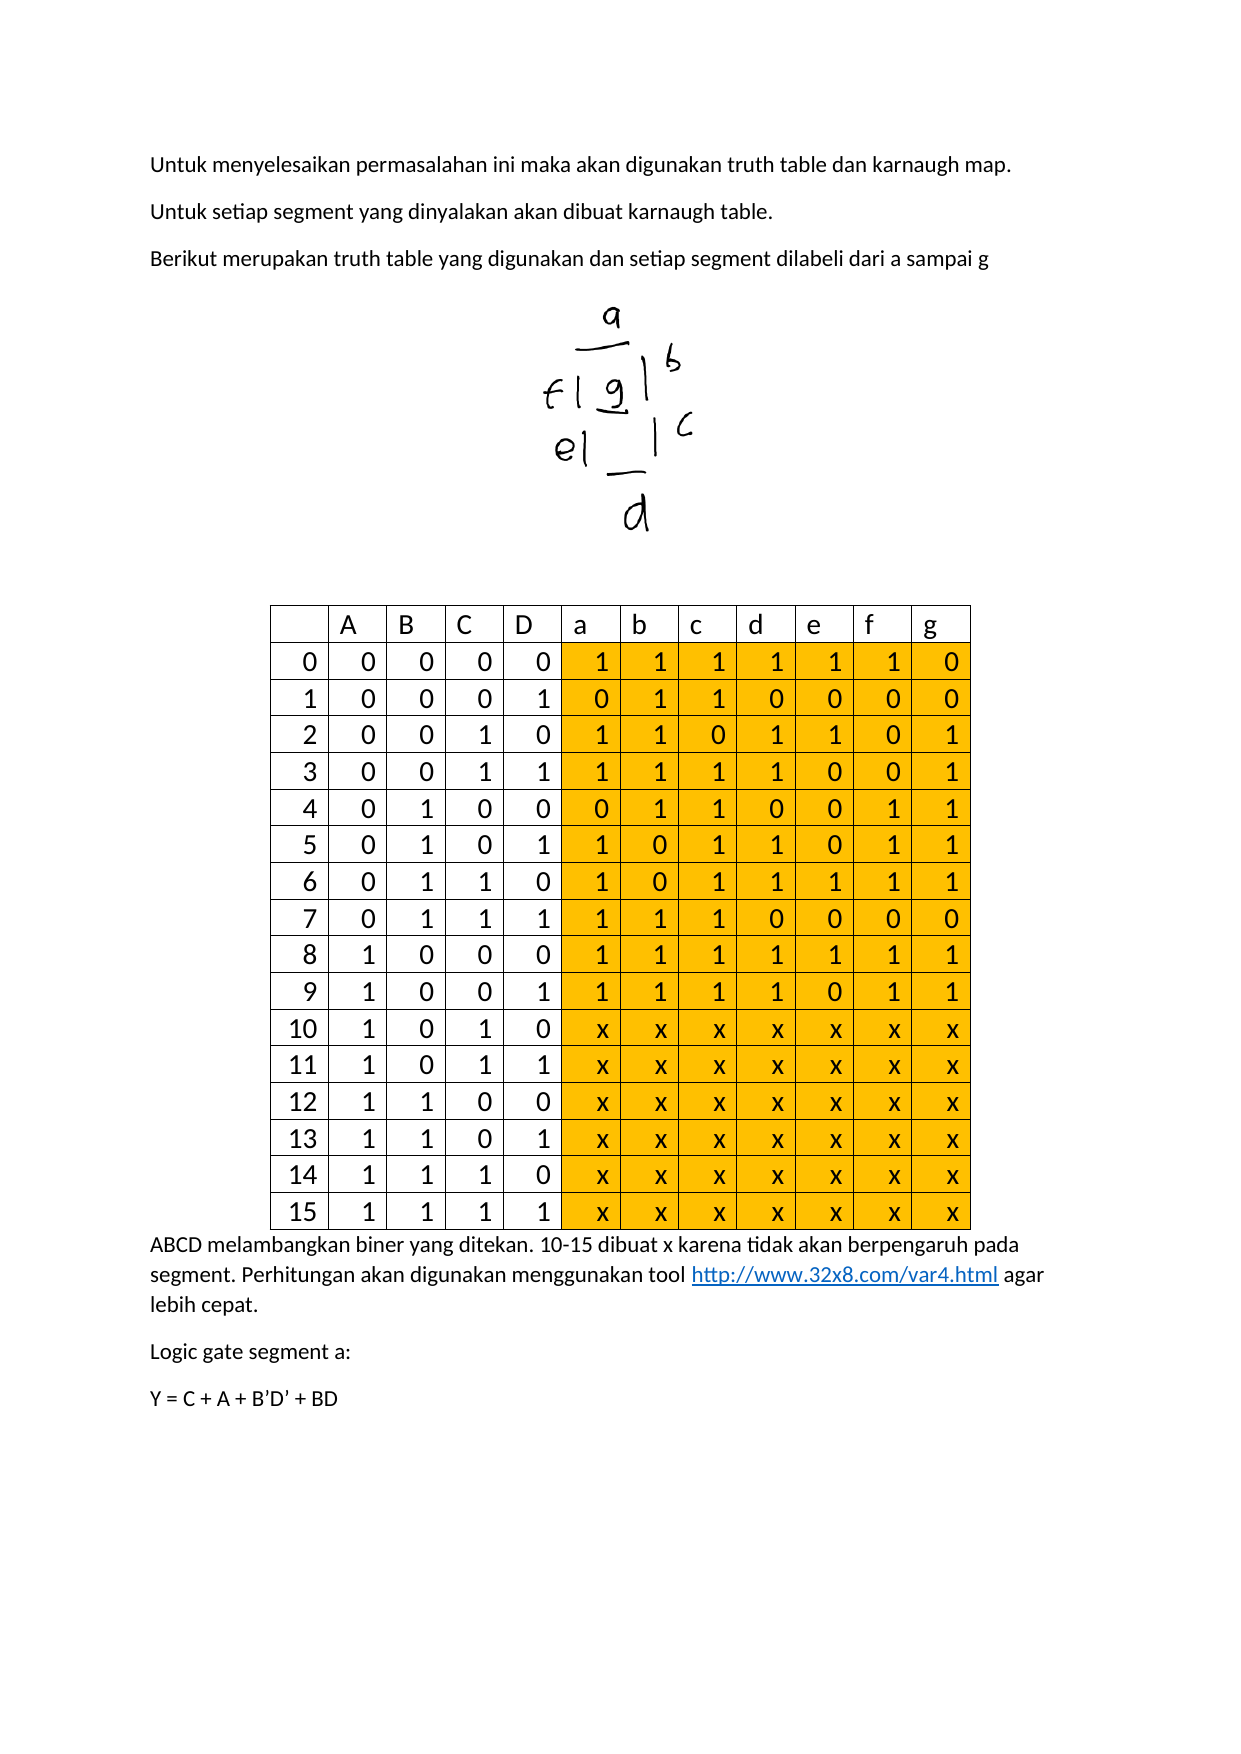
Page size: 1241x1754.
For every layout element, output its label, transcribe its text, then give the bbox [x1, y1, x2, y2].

text Y = C + A + B’D’ + BD [150, 1384, 1090, 1412]
table_header [271, 606, 328, 642]
table_cell 13 [271, 1120, 328, 1155]
table_cell 1 [796, 643, 853, 679]
table_cell x [796, 1120, 853, 1155]
table_cell x [737, 1010, 795, 1045]
table_cell 1 [329, 1046, 386, 1082]
table_cell 1 [679, 900, 736, 935]
table_cell 1 [737, 863, 795, 899]
table_header A [329, 606, 386, 642]
table_cell 1 [621, 753, 678, 789]
table_cell 1 [387, 1193, 445, 1229]
table_cell 0 [854, 900, 911, 935]
table_cell 0 [854, 753, 911, 789]
table_cell 0 [446, 973, 503, 1009]
text Logic gate segment a: [150, 1337, 1090, 1365]
table_cell x [621, 1193, 678, 1229]
table_cell x [737, 1046, 795, 1082]
table_cell 0 [796, 826, 853, 862]
table_cell x [679, 1010, 736, 1045]
table_cell 7 [271, 900, 328, 935]
table_cell 0 [796, 753, 853, 789]
table_cell 0 [329, 863, 386, 899]
table_cell x [737, 1156, 795, 1192]
table_cell 1 [329, 936, 386, 972]
table_cell 1 [446, 863, 503, 899]
table_cell 1 [562, 863, 620, 899]
table_cell x [562, 1120, 620, 1155]
table_cell 1 [329, 1083, 386, 1119]
table_cell x [621, 1156, 678, 1192]
table_cell 1 [912, 716, 970, 752]
picture [492, 290, 748, 587]
table_cell 15 [271, 1193, 328, 1229]
table_cell x [796, 1046, 853, 1082]
table_cell 1 [621, 643, 678, 679]
table_cell 0 [446, 826, 503, 862]
table_cell 0 [329, 643, 386, 679]
table_cell 1 [854, 973, 911, 1009]
table_cell x [854, 1193, 911, 1229]
table_cell 0 [387, 1010, 445, 1045]
table_cell 1 [737, 826, 795, 862]
table_cell 1 [737, 973, 795, 1009]
table_cell 1 [912, 936, 970, 972]
table_cell x [562, 1193, 620, 1229]
table_cell x [679, 1156, 736, 1192]
table_cell 1 [912, 753, 970, 789]
table_cell 3 [271, 753, 328, 789]
table_cell x [621, 1120, 678, 1155]
table_cell 0 [562, 790, 620, 825]
table_cell 1 [504, 680, 561, 715]
table_cell x [679, 1193, 736, 1229]
table_cell 0 [446, 1120, 503, 1155]
table_cell 0 [446, 643, 503, 679]
table_cell 0 [446, 790, 503, 825]
table_cell x [737, 1083, 795, 1119]
table_cell 0 [387, 680, 445, 715]
table_cell 0 [387, 973, 445, 1009]
table_header D [504, 606, 561, 642]
table_cell 0 [737, 900, 795, 935]
table_cell 9 [271, 973, 328, 1009]
table_cell 1 [854, 643, 911, 679]
table_cell 1 [621, 936, 678, 972]
table_header c [679, 606, 736, 642]
table_cell 1 [329, 973, 386, 1009]
table_cell 1 [679, 826, 736, 862]
table_cell 1 [387, 900, 445, 935]
table_cell 1 [912, 863, 970, 899]
table_cell x [737, 1120, 795, 1155]
table_cell x [796, 1156, 853, 1192]
table_header C [446, 606, 503, 642]
table_cell 1 [329, 1156, 386, 1192]
table_cell 0 [912, 643, 970, 679]
table_cell 1 [504, 900, 561, 935]
table_cell 1 [621, 790, 678, 825]
table_cell 1 [796, 863, 853, 899]
table_cell x [796, 1083, 853, 1119]
table_cell x [679, 1083, 736, 1119]
table_cell 0 [796, 680, 853, 715]
table_cell 1 [679, 753, 736, 789]
table_cell 0 [329, 790, 386, 825]
table_cell 0 [737, 680, 795, 715]
table_cell 0 [387, 936, 445, 972]
table_cell 1 [446, 716, 503, 752]
table_cell 0 [504, 1010, 561, 1045]
table_header g [912, 606, 970, 642]
text ABCD melambangkan biner yang ditekan. 10-15 dibuat x karena tidak akan berpengaruh pada segment. Perhitungan akan digunakan menggunakan tool http://www.32x8.com/var4.html agar lebih cepat. [150, 1230, 1090, 1318]
table_cell 1 [387, 863, 445, 899]
table_cell 0 [737, 790, 795, 825]
table_cell 1 [854, 790, 911, 825]
table_cell 1 [679, 973, 736, 1009]
table_cell x [854, 1046, 911, 1082]
table_cell 1 [854, 936, 911, 972]
table_cell 0 [387, 643, 445, 679]
table_cell 1 [679, 790, 736, 825]
table_cell 1 [737, 643, 795, 679]
table_cell 0 [796, 790, 853, 825]
table_cell 12 [271, 1083, 328, 1119]
table_cell 0 [387, 716, 445, 752]
table_cell x [912, 1156, 970, 1192]
table_cell 1 [504, 973, 561, 1009]
table_cell x [621, 1010, 678, 1045]
table_cell 1 [912, 973, 970, 1009]
table_cell 1 [504, 1046, 561, 1082]
text Untuk setiap segment yang dinyalakan akan dibuat karnaugh table. [150, 197, 1090, 225]
table_cell 1 [562, 643, 620, 679]
table_cell 0 [329, 753, 386, 789]
table_cell 1 [912, 826, 970, 862]
table_cell 0 [854, 680, 911, 715]
table_cell 1 [446, 900, 503, 935]
table_cell x [679, 1046, 736, 1082]
table_cell x [737, 1193, 795, 1229]
table_cell 1 [679, 863, 736, 899]
table_cell x [912, 1083, 970, 1119]
table_cell 1 [854, 826, 911, 862]
table_cell 0 [446, 680, 503, 715]
table_cell 1 [271, 680, 328, 715]
text Berikut merupakan truth table yang digunakan dan setiap segment dilabeli dari a sampai g [150, 244, 1090, 272]
table_cell 0 [329, 680, 386, 715]
table_header e [796, 606, 853, 642]
table_cell 1 [796, 716, 853, 752]
table_cell 1 [329, 1010, 386, 1045]
table_cell 1 [562, 936, 620, 972]
table_cell 14 [271, 1156, 328, 1192]
table_cell 1 [679, 643, 736, 679]
table_cell x [679, 1120, 736, 1155]
table_header B [387, 606, 445, 642]
table_cell 0 [504, 716, 561, 752]
table_cell x [621, 1046, 678, 1082]
table_cell x [621, 1083, 678, 1119]
table_cell 1 [446, 1046, 503, 1082]
table_cell x [562, 1046, 620, 1082]
table_cell 0 [329, 826, 386, 862]
table_cell 1 [387, 1083, 445, 1119]
table_cell x [854, 1083, 911, 1119]
table_cell 2 [271, 716, 328, 752]
table_cell 0 [387, 1046, 445, 1082]
table_cell 1 [562, 973, 620, 1009]
table_cell 1 [679, 936, 736, 972]
table_cell 1 [912, 790, 970, 825]
table_cell 0 [504, 936, 561, 972]
table_cell x [796, 1010, 853, 1045]
table_cell 1 [796, 936, 853, 972]
table_cell 0 [562, 680, 620, 715]
table_cell x [854, 1120, 911, 1155]
table_cell 1 [329, 1193, 386, 1229]
table_cell 0 [504, 1156, 561, 1192]
table_cell x [912, 1120, 970, 1155]
table_cell 0 [912, 900, 970, 935]
table_cell x [854, 1156, 911, 1192]
table_cell 5 [271, 826, 328, 862]
table_cell 0 [387, 753, 445, 789]
table_cell 1 [387, 826, 445, 862]
table_cell 1 [621, 900, 678, 935]
table_cell 1 [446, 1193, 503, 1229]
table_cell x [562, 1010, 620, 1045]
table_cell 4 [271, 790, 328, 825]
table_cell 0 [504, 790, 561, 825]
table_cell 1 [737, 716, 795, 752]
table_cell 11 [271, 1046, 328, 1082]
table_cell 8 [271, 936, 328, 972]
table_cell 1 [562, 826, 620, 862]
table_cell 1 [679, 680, 736, 715]
table_cell 0 [329, 900, 386, 935]
table_cell 0 [271, 643, 328, 679]
table_cell 1 [504, 826, 561, 862]
table_cell 1 [446, 1156, 503, 1192]
table_cell x [912, 1046, 970, 1082]
table_cell 1 [387, 1120, 445, 1155]
table_cell 1 [387, 790, 445, 825]
table_cell 0 [796, 973, 853, 1009]
table_cell x [912, 1010, 970, 1045]
table_cell 0 [446, 1083, 503, 1119]
table_header b [621, 606, 678, 642]
table_cell 1 [446, 753, 503, 789]
table_cell x [796, 1193, 853, 1229]
table_header a [562, 606, 620, 642]
table_cell 1 [621, 680, 678, 715]
table_cell 1 [854, 863, 911, 899]
table_cell 0 [446, 936, 503, 972]
table_cell 0 [796, 900, 853, 935]
table_cell 1 [737, 936, 795, 972]
text Untuk menyelesaikan permasalahan ini maka akan digunakan truth table dan karnaugh map. [150, 150, 1090, 178]
table_cell 1 [504, 1120, 561, 1155]
table_header f [854, 606, 911, 642]
table_cell 1 [504, 753, 561, 789]
table_cell 0 [854, 716, 911, 752]
table_cell 10 [271, 1010, 328, 1045]
table_cell x [562, 1156, 620, 1192]
table_cell 1 [562, 716, 620, 752]
table_cell 1 [387, 1156, 445, 1192]
table_header d [737, 606, 795, 642]
table_cell 6 [271, 863, 328, 899]
table_cell 0 [329, 716, 386, 752]
table_cell 1 [621, 716, 678, 752]
table_cell x [562, 1083, 620, 1119]
table_cell 1 [562, 753, 620, 789]
table_cell 0 [621, 826, 678, 862]
table_cell 0 [504, 863, 561, 899]
table_cell 0 [621, 863, 678, 899]
table_cell 1 [446, 1010, 503, 1045]
table_cell x [854, 1010, 911, 1045]
table_cell 1 [621, 973, 678, 1009]
table_cell 1 [329, 1120, 386, 1155]
table_cell 0 [912, 680, 970, 715]
table_cell 1 [737, 753, 795, 789]
table_cell 1 [562, 900, 620, 935]
table_cell x [912, 1193, 970, 1229]
table_cell 1 [504, 1193, 561, 1229]
table_cell 0 [504, 1083, 561, 1119]
table_cell 0 [504, 643, 561, 679]
table_cell 0 [679, 716, 736, 752]
